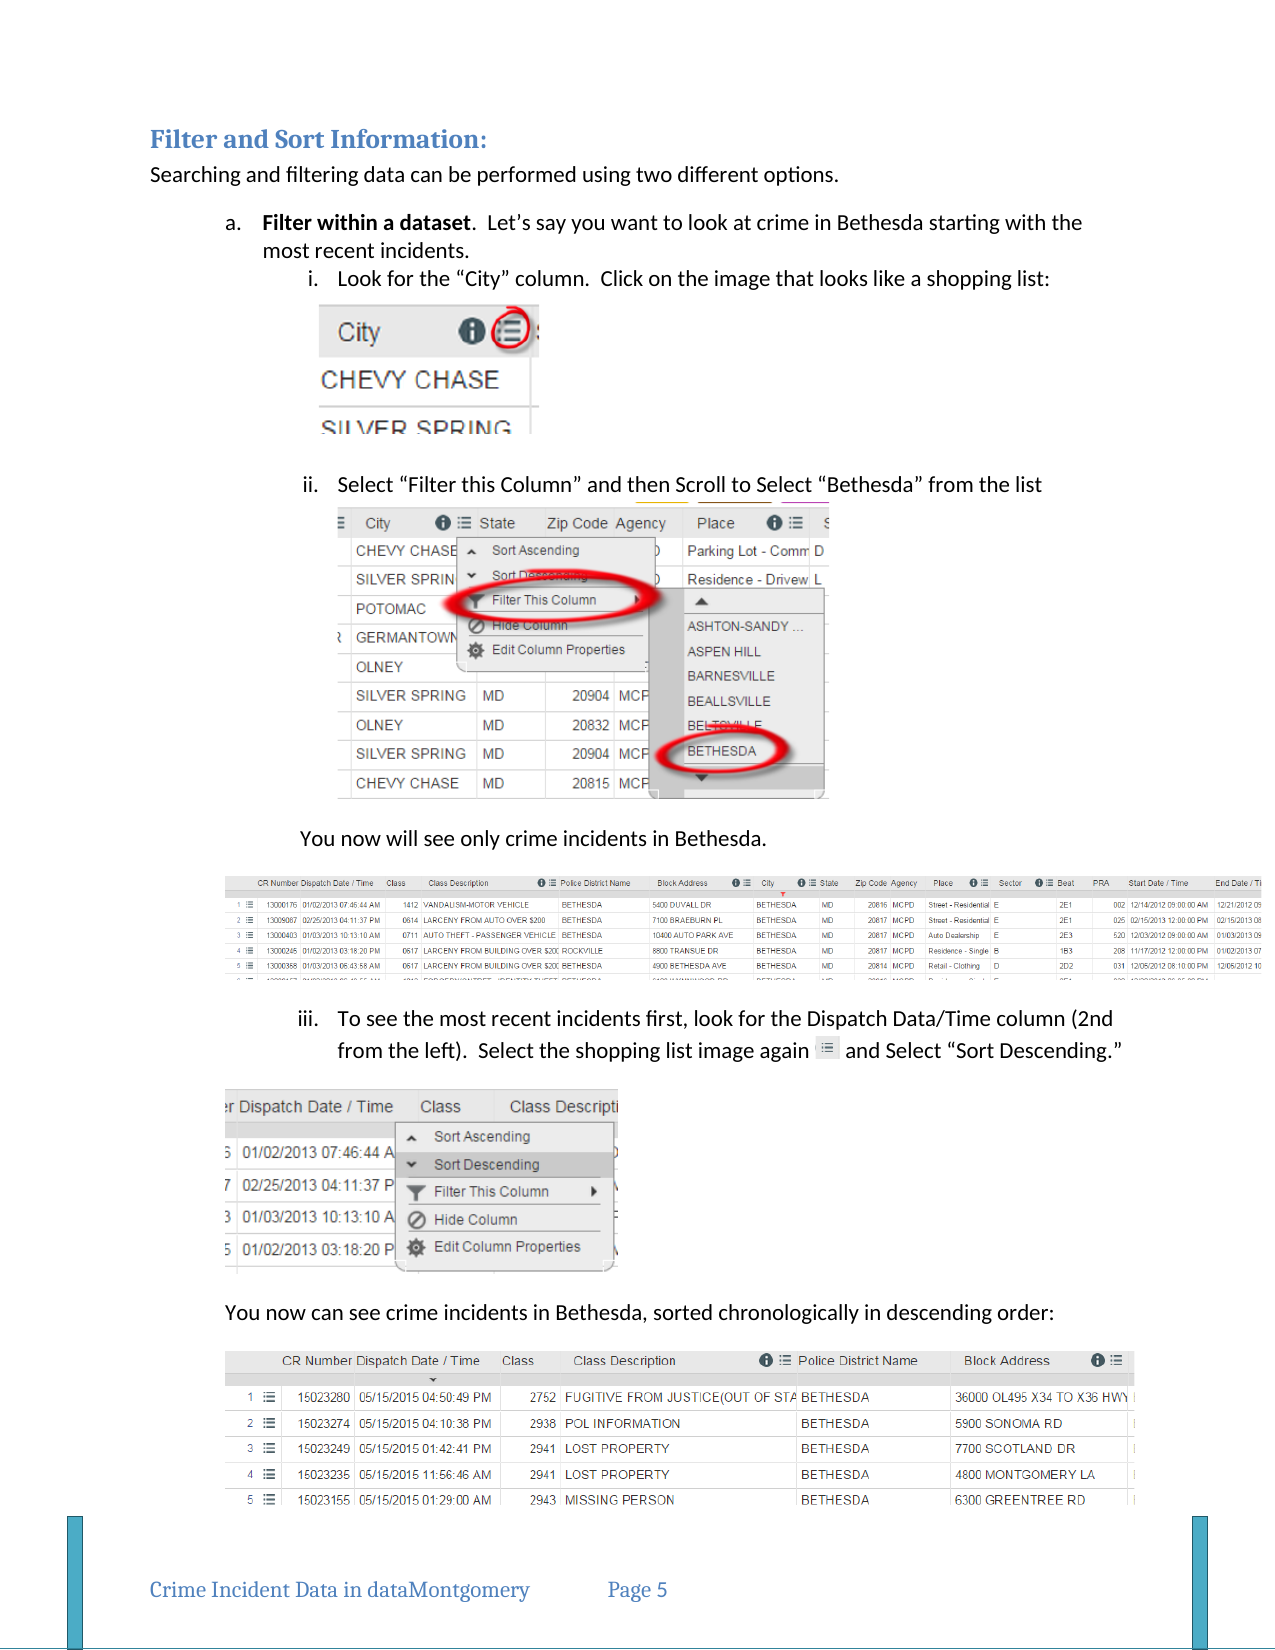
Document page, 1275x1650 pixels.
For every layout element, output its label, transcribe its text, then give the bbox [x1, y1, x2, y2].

list Filter within a dataset. Let’s say you want to look at crime in Bethesda starting with the most recent incidents. [225, 208, 1125, 264]
picture [815, 1036, 840, 1059]
list To see the most recent incidents first, look for the Dispatch Data/Time column (2nd from the left). Select the shopping list image again and Select “Sort Descending.” [319, 1004, 1125, 1064]
picture [318, 296, 540, 434]
text You now can see crime incidents in Bethesda, sorted chronologically in descending order: [150, 1298, 1125, 1326]
text Searching and filtering data can be performed using two different options. [150, 160, 1125, 188]
picture [337, 502, 830, 799]
picture [225, 1351, 1135, 1505]
text You now will see only crime incidents in Bethesda. [150, 824, 1125, 852]
list Look for the “City” column. Click on the image that looks like a shopping list: [319, 264, 1125, 293]
picture [225, 1089, 618, 1274]
picture [225, 876, 1262, 980]
subtitle Filter and Sort Information: [150, 124, 1125, 155]
list Select “Filter this Column” and then Scroll to Select “Bethesda” from the list [319, 470, 1125, 498]
